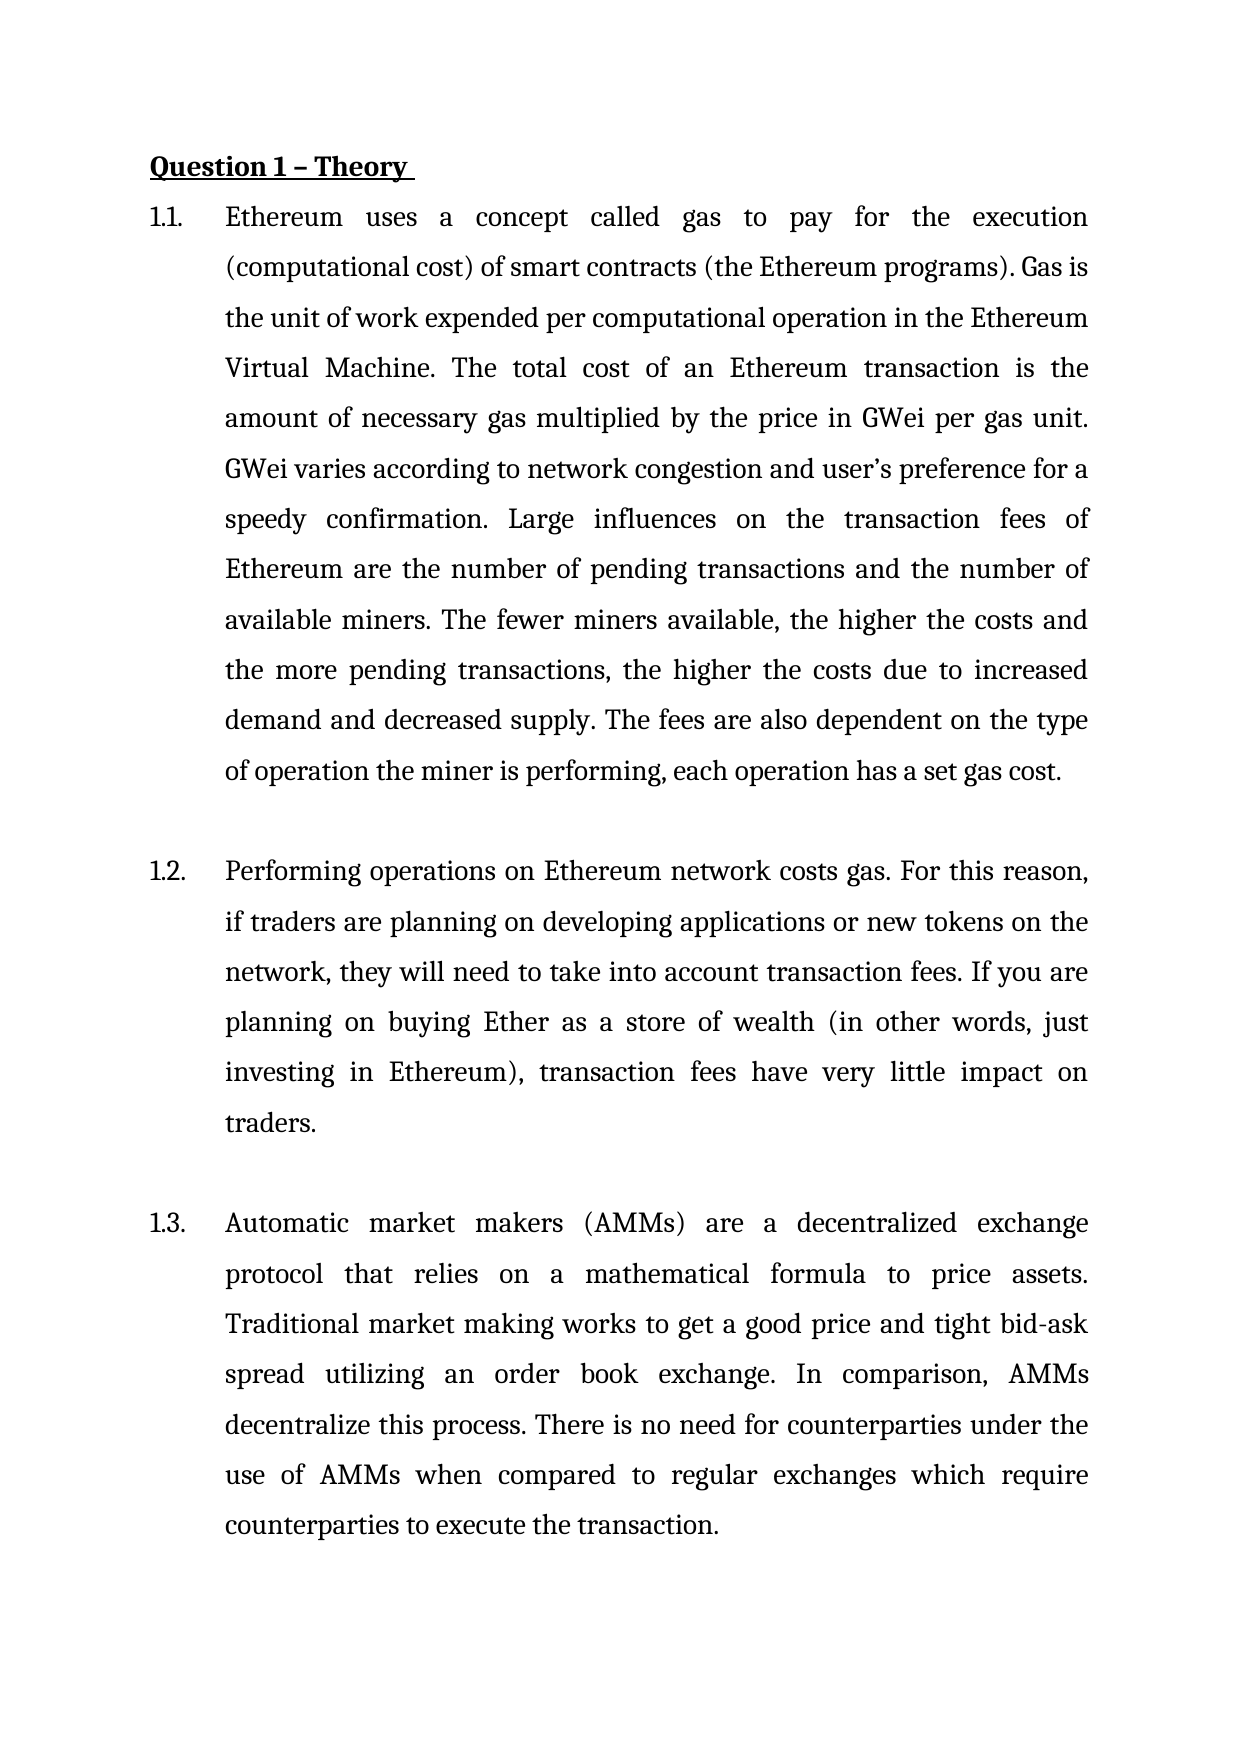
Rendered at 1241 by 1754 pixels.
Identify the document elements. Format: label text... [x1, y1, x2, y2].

list Ethereum uses a concept called gas to pay for the execution (computational cost) of smart contracts (the Ethereum programs). Gas is the unit of work expended per computational operation in the Ethereum Virtual Machine. The total cost of an Ethereum transaction is the amount of necessary gas multiplied by the price in GWei per gas unit. GWei varies according to network congestion and user’s preference for a speedy confirmation. Large influences on the transaction fees of Ethereum are the number of pending transactions and the number of available miners. The fewer miners available, the higher the costs and the more pending transactions, the higher the costs due to increased demand and decreased supply. The fees are also dependent on the type of operation the miner is performing, each operation has a set gas cost. [150, 200, 1090, 787]
list Automatic market makers (AMMs) are a decentralized exchange protocol that relies on a mathematical formula to price assets. Traditional market making works to get a good price and tight bid-ask spread utilizing an order book exchange. In comparison, AMMs decentralize this process. There is no need for counterparties under the use of AMMs when compared to regular exchanges which require counterparties to execute the transaction. [150, 1207, 1090, 1542]
list Performing operations on Ethereum network costs gas. For this reason, if traders are planning on developing applications or new tokens on the network, they will need to take into account transaction fees. If you are planning on buying Ether as a store of wealth (in other words, just investing in Ethereum), transaction fees have very little impact on traders. [150, 854, 1090, 1139]
text Question 1 – Theory [150, 150, 1090, 183]
